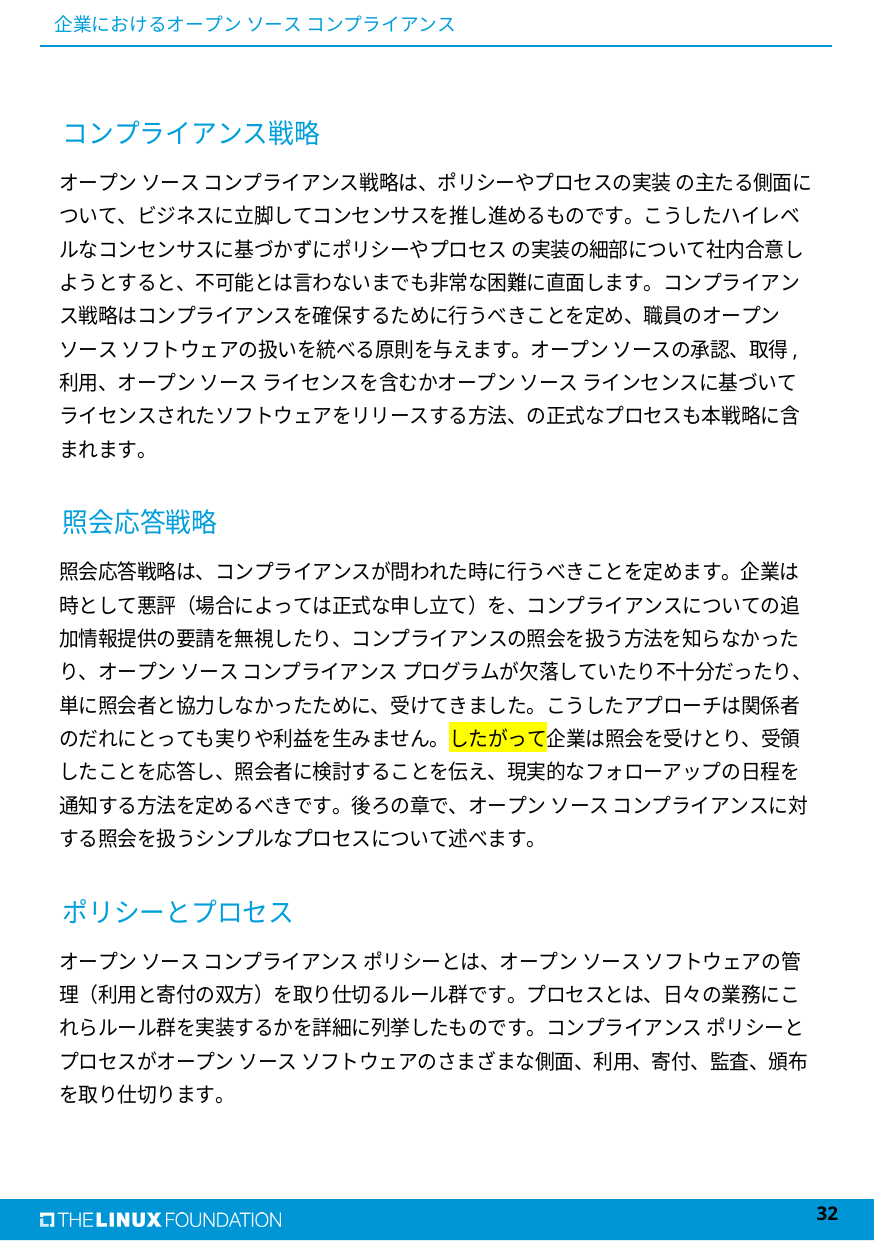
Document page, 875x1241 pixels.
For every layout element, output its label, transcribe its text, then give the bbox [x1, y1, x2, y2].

subtitle ポリシーとプロセス [63, 891, 815, 930]
picture [149, 1213, 159, 1226]
picture [133, 1213, 144, 1226]
picture [97, 1213, 106, 1226]
subtitle コンプライアンス戦略 [63, 112, 815, 151]
subtitle 照会応答戦略 [63, 501, 815, 541]
picture [41, 1213, 54, 1226]
text オープン ソース コンプライアンス戦略は、ポリシーやプロセスの実装 の主たる側面について、ビジネスに立脚してコンセンサスを推し進めるものです。こうしたハイレベルなコンセンサスに基づかずにポリシーやプロセス の実装の細部について社内合意しようとすると、不可能とは言わないまでも非常な困難に直面します。コンプライアンス戦略はコンプライアンスを確保するために行うべきことを定め、職員のオープン ソース ソフトウェアの扱いを統べる原則を与えます。オープン ソースの承認、取得 , 利用、オープン ソース ライセンスを含むかオープン ソース ラインセンスに基づいてライセンスされたソフトウェアをリリースする方法、の正式なプロセスも本戦略に含まれます。 [59, 164, 815, 464]
picture [41, 1219, 48, 1226]
text 照会応答戦略は、コンプライアンスが問われた時に行うべきことを定めます。企業は時として悪評（場合によっては正式な申し立て）を、コンプライアンスについての追加情報提供の要請を無視したり、コンプライアンスの照会を扱う方法を知らなかったり、オープン ソース コンプライアンス プログラムが欠落していたり不十分だったり、単に照会者と協力しなかったために、受けてきました。こうしたアプローチは関係者のだれにとっても実りや利益を生みません。したがって企業は照会を受けとり、受領したことを応答し、照会者に検討することを伝え、現実的なフォローアップの日程を通知する方法を定めるべきです。後ろの章で、オープン ソース コンプライアンスに対する照会を扱うシンプルなプロセスについて述べます。 [59, 553, 815, 853]
picture [118, 1213, 129, 1226]
